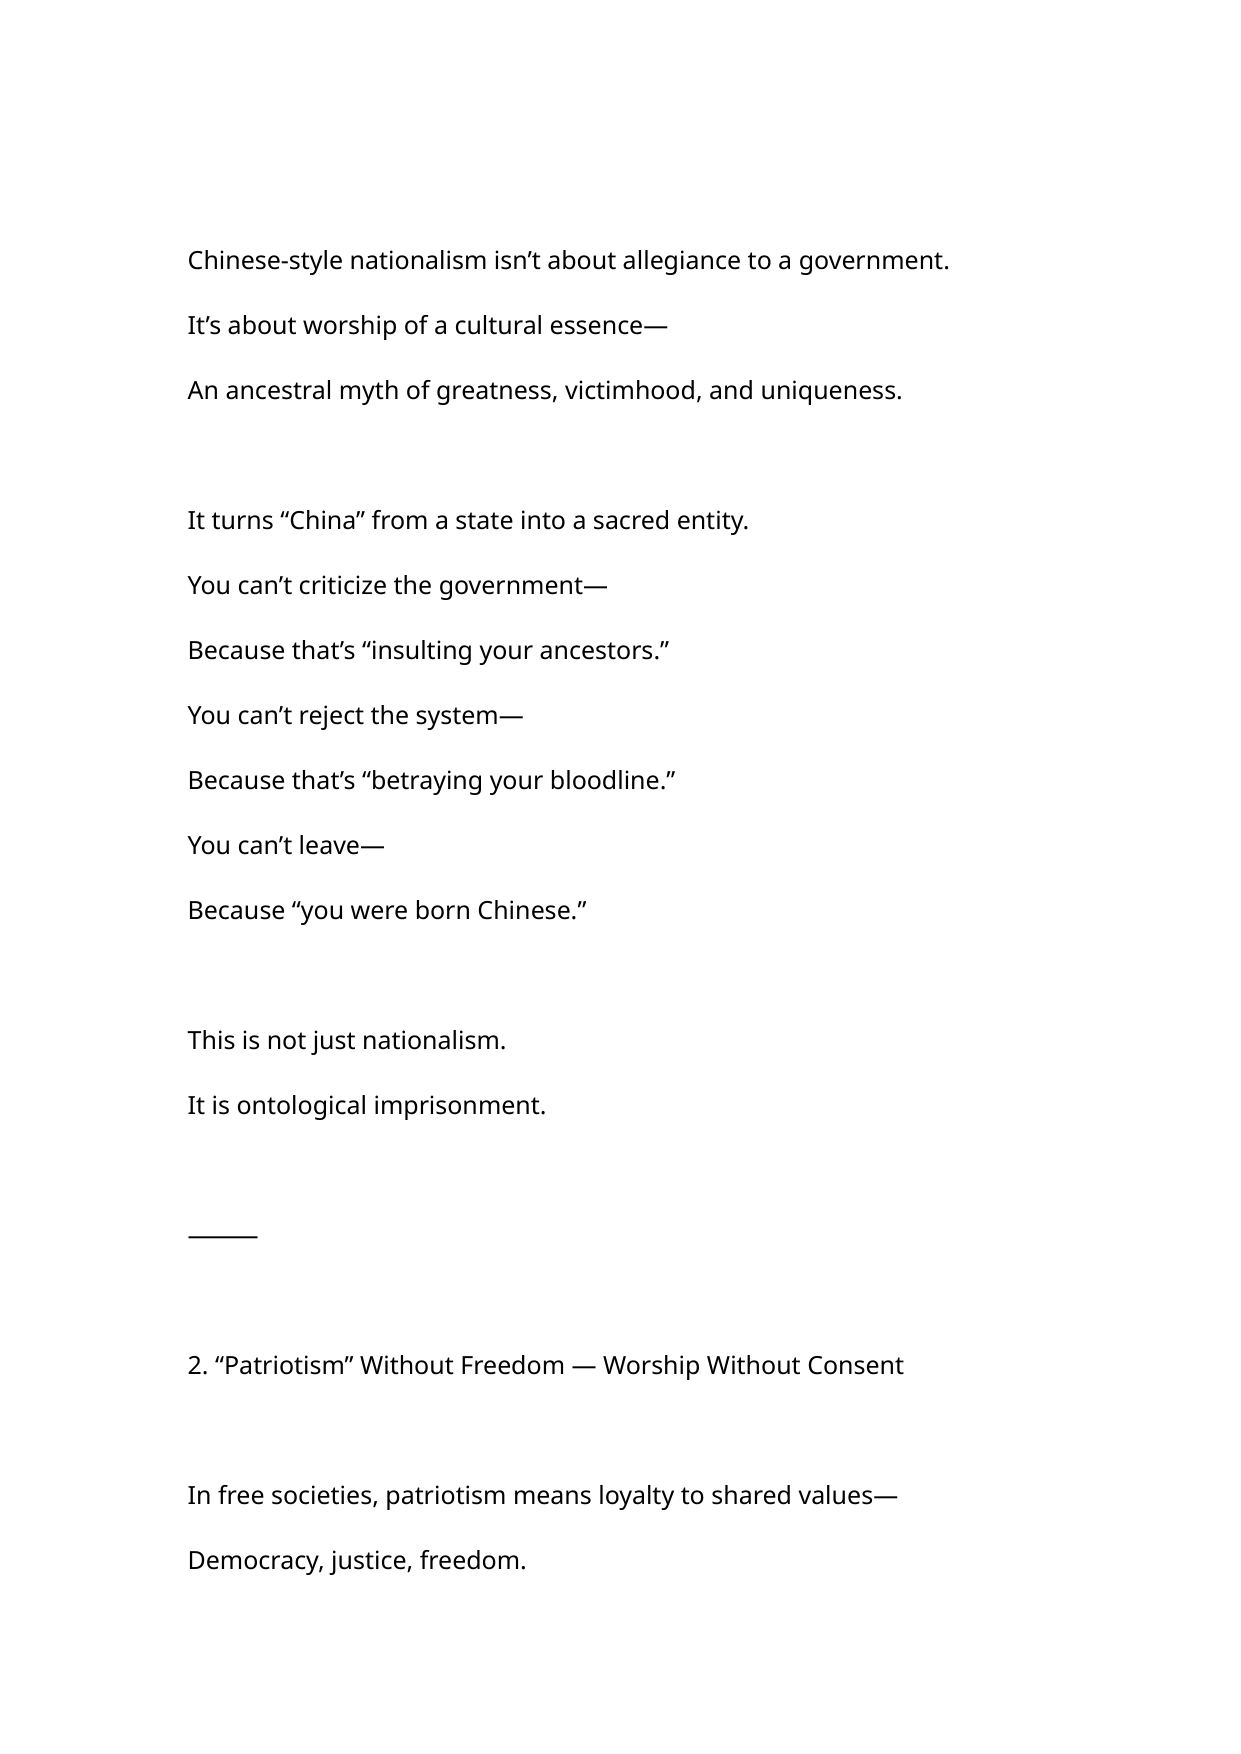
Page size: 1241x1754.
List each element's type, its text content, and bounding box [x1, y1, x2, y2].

text An ancestral myth of greatness, victimhood, and uniqueness. [187, 357, 1053, 422]
text This is not just nationalism. [187, 1007, 1053, 1072]
text You can’t criticize the government— [187, 552, 1053, 617]
text You can’t reject the system— [187, 682, 1053, 747]
text It is ontological imprisonment. [187, 1072, 1053, 1137]
text 2. “Patriotism” Without Freedom — Worship Without Consent [187, 1332, 1053, 1397]
text Democracy, justice, freedom. [187, 1527, 1053, 1592]
text Because that’s “betraying your bloodline.” [187, 747, 1053, 812]
text Because that’s “insulting your ancestors.” [187, 617, 1053, 682]
text It turns “China” from a state into a sacred entity. [187, 487, 1053, 552]
text You can’t leave— [187, 812, 1053, 877]
text Chinese-style nationalism isn’t about allegiance to a government. [187, 227, 1053, 292]
text In free societies, patriotism means loyalty to shared values— [187, 1462, 1053, 1527]
text ⸻ [187, 1202, 1053, 1267]
text Because “you were born Chinese.” [187, 877, 1053, 942]
text It’s about worship of a cultural essence— [187, 292, 1053, 357]
